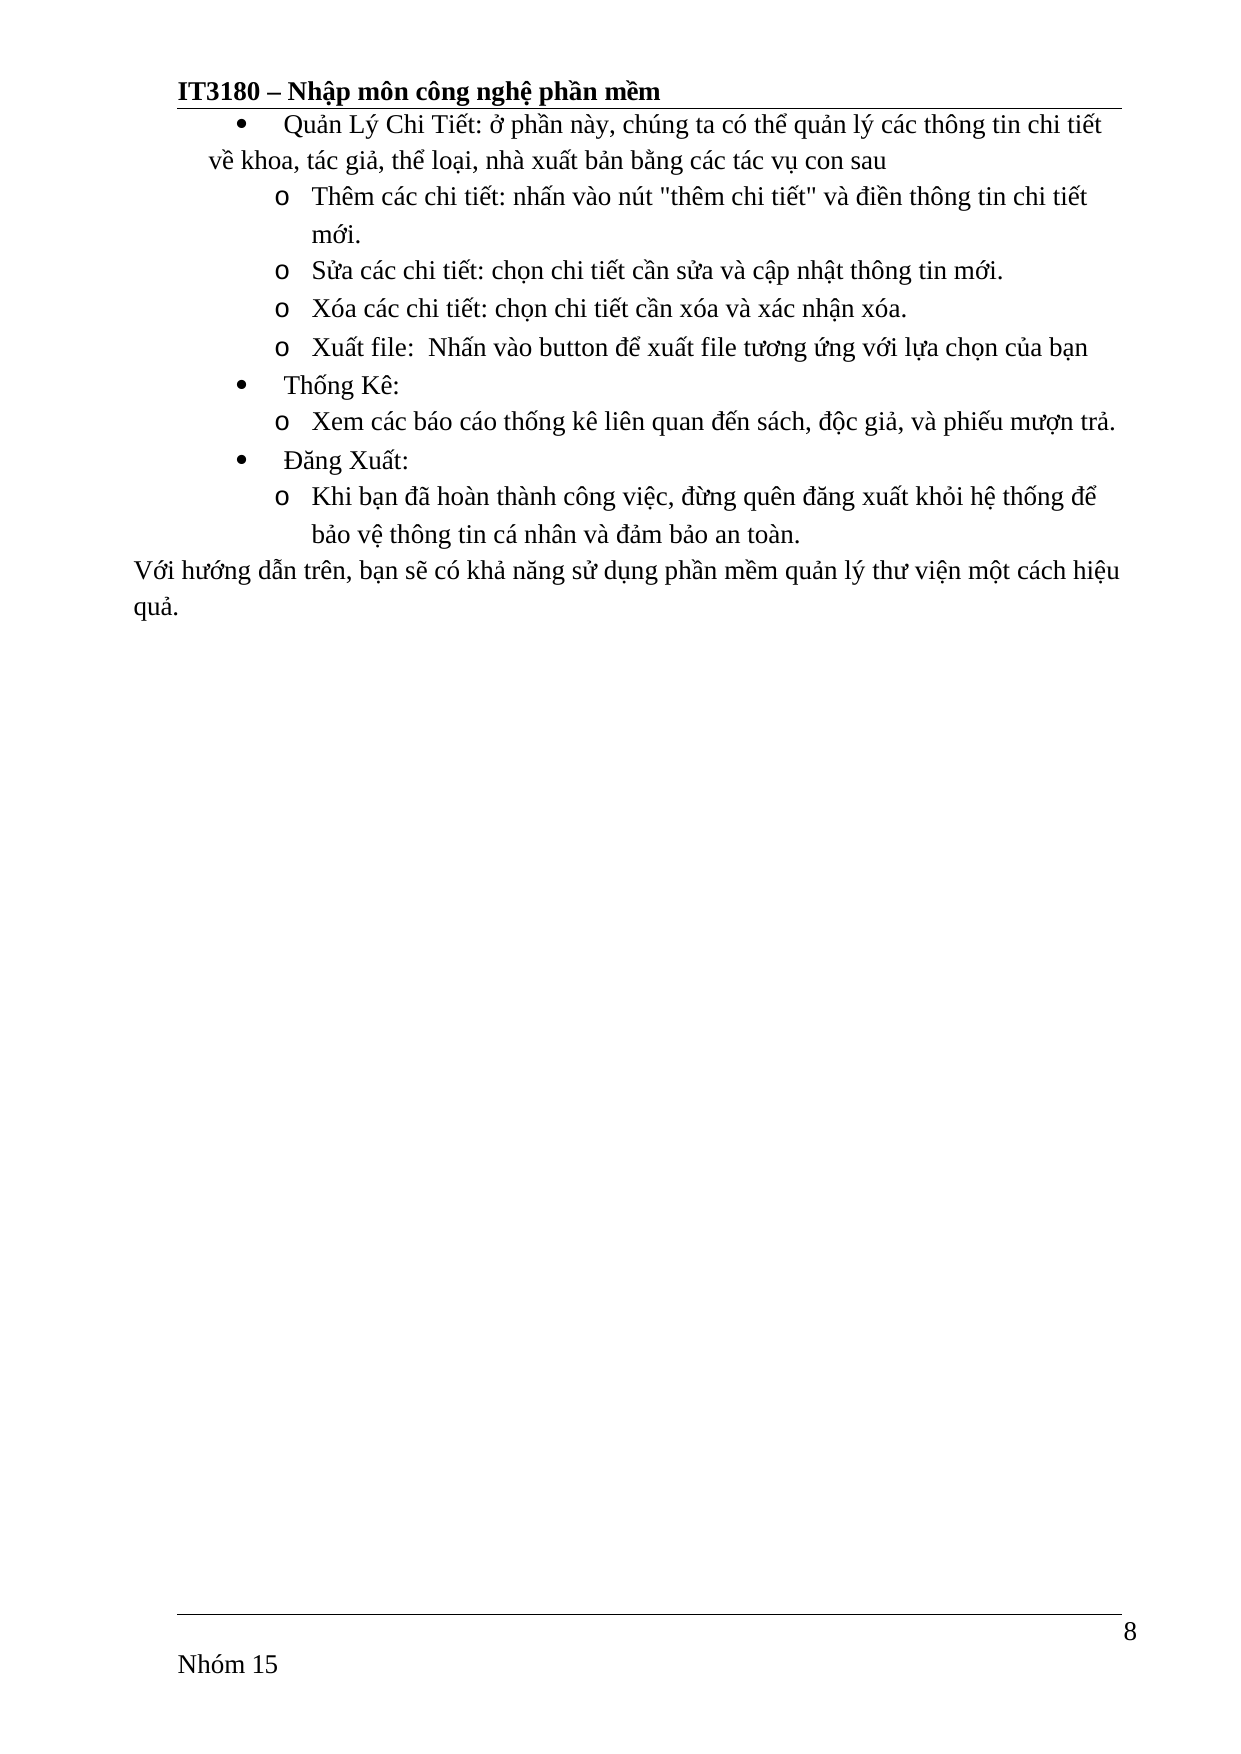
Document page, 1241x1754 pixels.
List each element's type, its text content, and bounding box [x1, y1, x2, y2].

list Sửa các chi tiết: chọn chi tiết cần sửa và cập nhật thông tin mới. [274, 254, 1121, 287]
list Xuất file: Nhấn vào button để xuất file tương ứng với lựa chọn của bạn [274, 331, 1121, 364]
text Với hướng dẫn trên, bạn sẽ có khả năng sử dụng phần mềm quản lý thư viện một cách hiệu quả. [133, 554, 1121, 621]
list Thêm các chi tiết: nhấn vào nút "thêm chi tiết" và điền thông tin chi tiết mới. [274, 180, 1121, 249]
list Quản Lý Chi Tiết: ở phần này, chúng ta có thể quản lý các thông tin chi tiết về khoa, tác giả, thể loại, nhà xuất bản bằng các tác vụ con sau [208, 108, 1121, 175]
list Khi bạn đã hoàn thành công việc, đừng quên đăng xuất khỏi hệ thống để bảo vệ thông tin cá nhân và đảm bảo an toàn. [274, 480, 1121, 549]
list Thống Kê: [208, 369, 1121, 401]
list Đăng Xuất: [208, 444, 1121, 475]
list Xóa các chi tiết: chọn chi tiết cần xóa và xác nhận xóa. [274, 292, 1121, 326]
list Xem các báo cáo thống kê liên quan đến sách, độc giả, và phiếu mượn trả. [274, 406, 1121, 439]
